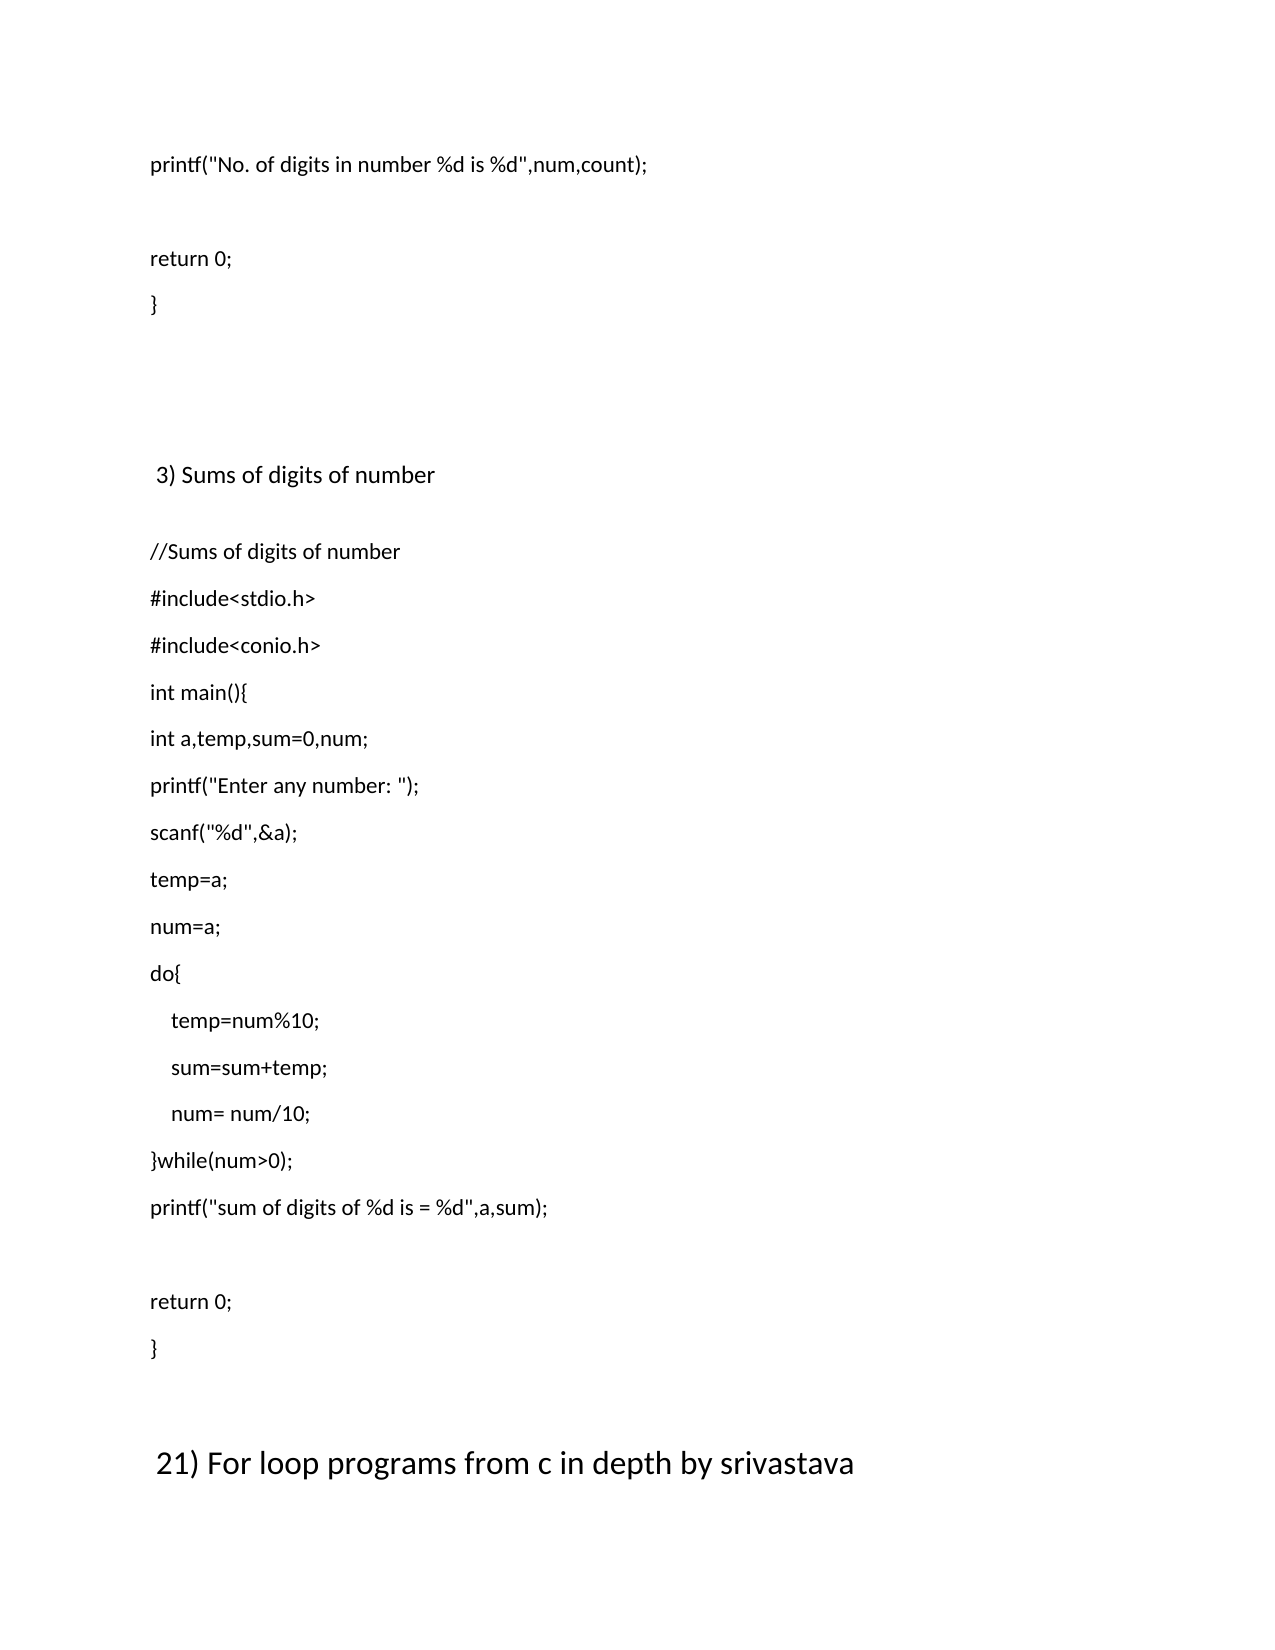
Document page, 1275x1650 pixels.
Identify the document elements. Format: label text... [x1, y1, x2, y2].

text printf("Enter any number: "); [150, 771, 1125, 799]
text scanf("%d",&a); [150, 818, 1125, 846]
text sum=sum+temp; [150, 1053, 1125, 1081]
text return 0; [150, 1287, 1125, 1315]
text #include<conio.h> [150, 631, 1125, 659]
text temp=num%10; [150, 1006, 1125, 1034]
text 21) For loop programs from c in depth by srivastava [150, 1442, 1125, 1482]
text num=a; [150, 912, 1125, 940]
text int main(){ [150, 678, 1125, 706]
text #include<stdio.h> [150, 584, 1125, 612]
text temp=a; [150, 865, 1125, 893]
text } [150, 1334, 1125, 1362]
text do{ [150, 959, 1125, 987]
text printf("sum of digits of %d is = %d",a,sum); [150, 1193, 1125, 1221]
text //Sums of digits of number [150, 537, 1125, 565]
text } [150, 291, 1125, 319]
text int a,temp,sum=0,num; [150, 724, 1125, 752]
text return 0; [150, 244, 1125, 272]
text printf("No. of digits in number %d is %d",num,count); [150, 150, 1125, 178]
text 3) Sums of digits of number [150, 459, 1125, 490]
text num= num/10; [150, 1099, 1125, 1127]
text }while(num>0); [150, 1146, 1125, 1174]
